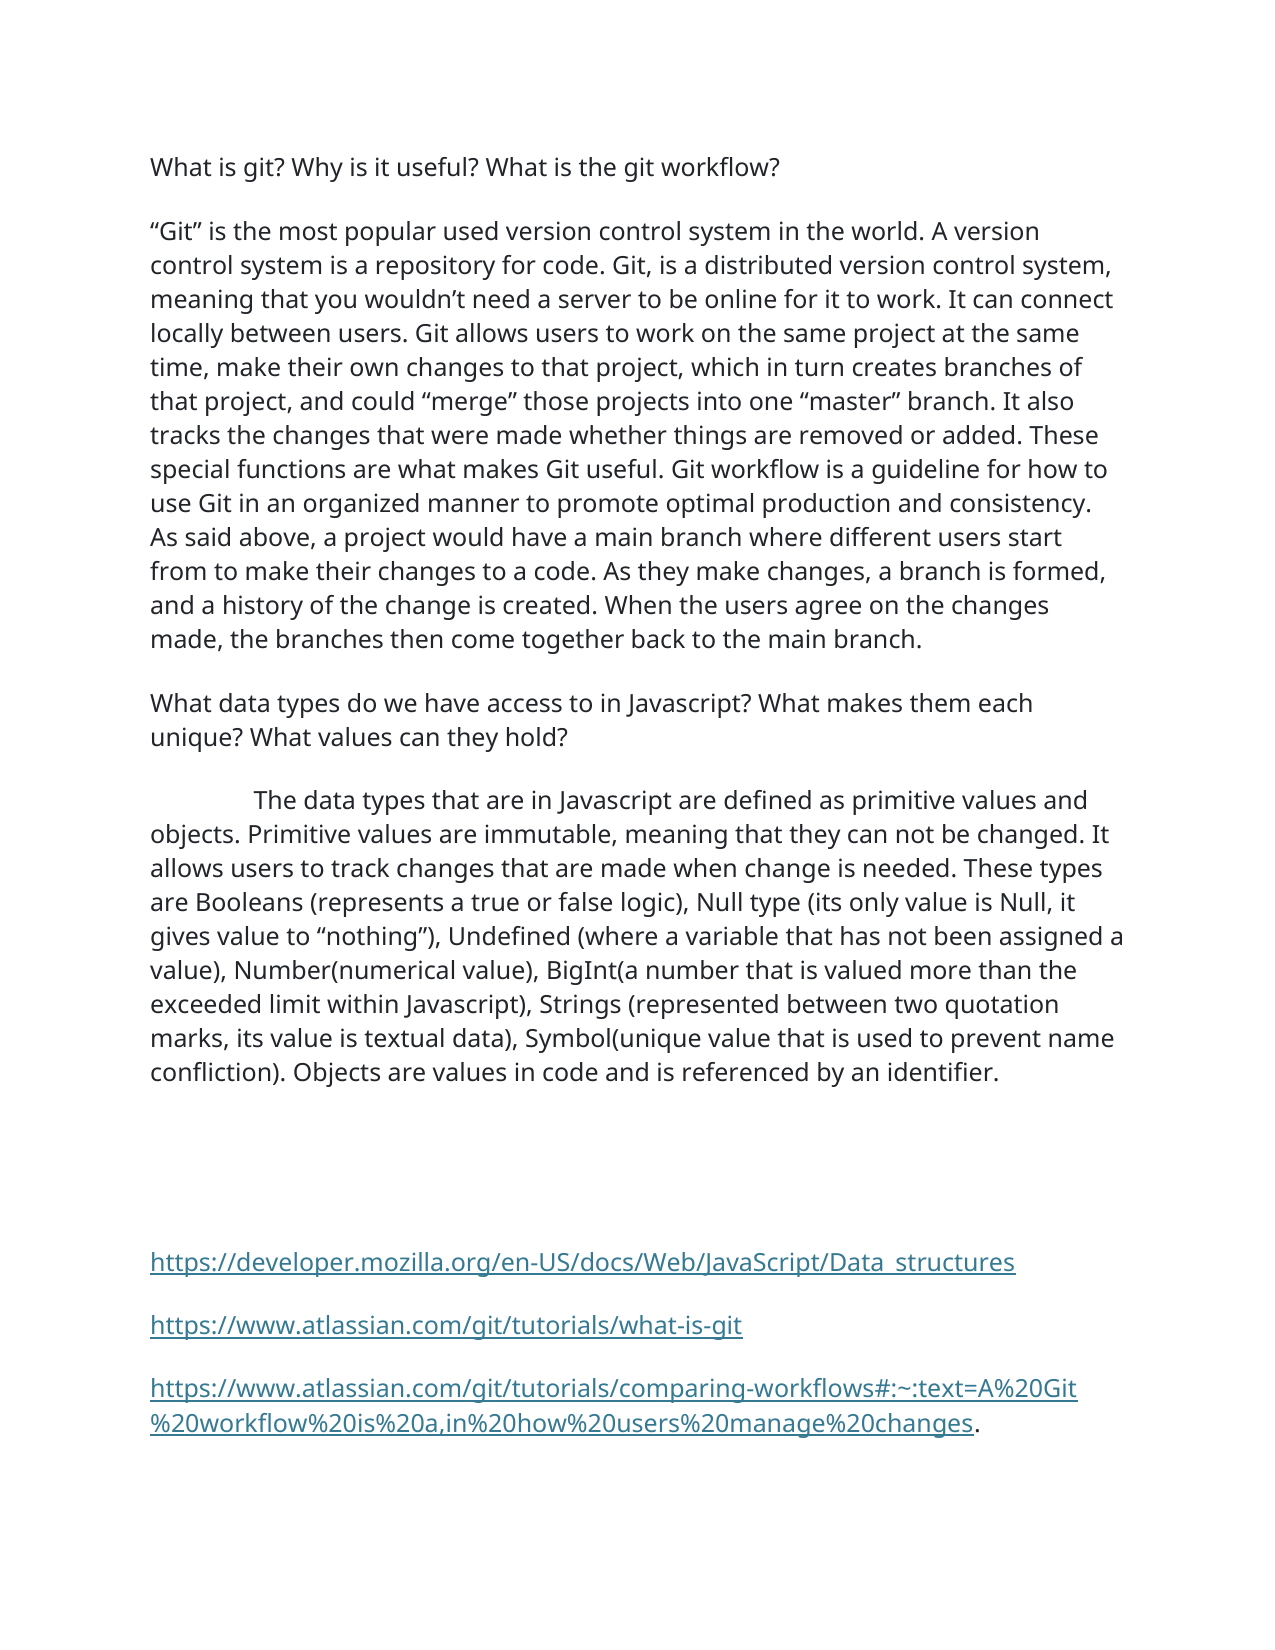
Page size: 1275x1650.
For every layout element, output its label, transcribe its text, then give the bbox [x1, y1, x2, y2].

text The data types that are in Javascript are defined as primitive values and objects. Primitive values are immutable, meaning that they can not be changed. It allows users to track changes that are made when change is needed. These types are Booleans (represents a true or false logic), Null type (its only value is Null, it gives value to “nothing”), Undefined (where a variable that has not been assigned a value), Number(numerical value), BigInt(a number that is valued more than the exceeded limit within Javascript), Strings (represented between two quotation marks, its value is textual data), Symbol(unique value that is used to prevent name confliction). Objects are values in code and is referenced by an identifier. [150, 782, 1125, 1089]
text “Git” is the most popular used version control system in the world. A version control system is a repository for code. Git, is a distributed version control system, meaning that you wouldn’t need a server to be online for it to work. It can connect locally between users. Git allows users to work on the same project at the same time, make their own changes to that project, which in turn creates branches of that project, and could “merge” those projects into one “master” branch. It also tracks the changes that were made whether things are removed or added. These special functions are what makes Git useful. Git workflow is a guideline for how to use Git in an organized manner to promote optimal production and consistency. As said above, a project would have a main branch where different users start from to make their changes to a code. As they make changes, a branch is formed, and a history of the change is created. When the users agree on the changes made, the branches then come together back to the main branch. [150, 213, 1125, 656]
text https://www.atlassian.com/git/tutorials/comparing-workflows#:~:text=A%20Git%20workflow%20is%20a,in%20how%20users%20manage%20changes. [150, 1371, 1125, 1439]
text https://www.atlassian.com/git/tutorials/what-is-git [150, 1308, 1125, 1342]
text What data types do we have access to in Javascript? What makes them each unique? What values can they hold? [150, 685, 1125, 753]
text https://developer.mozilla.org/en-US/docs/Web/JavaScript/Data_structures [150, 1245, 1125, 1279]
text What is git? Why is it useful? What is the git workflow? [150, 150, 1125, 184]
